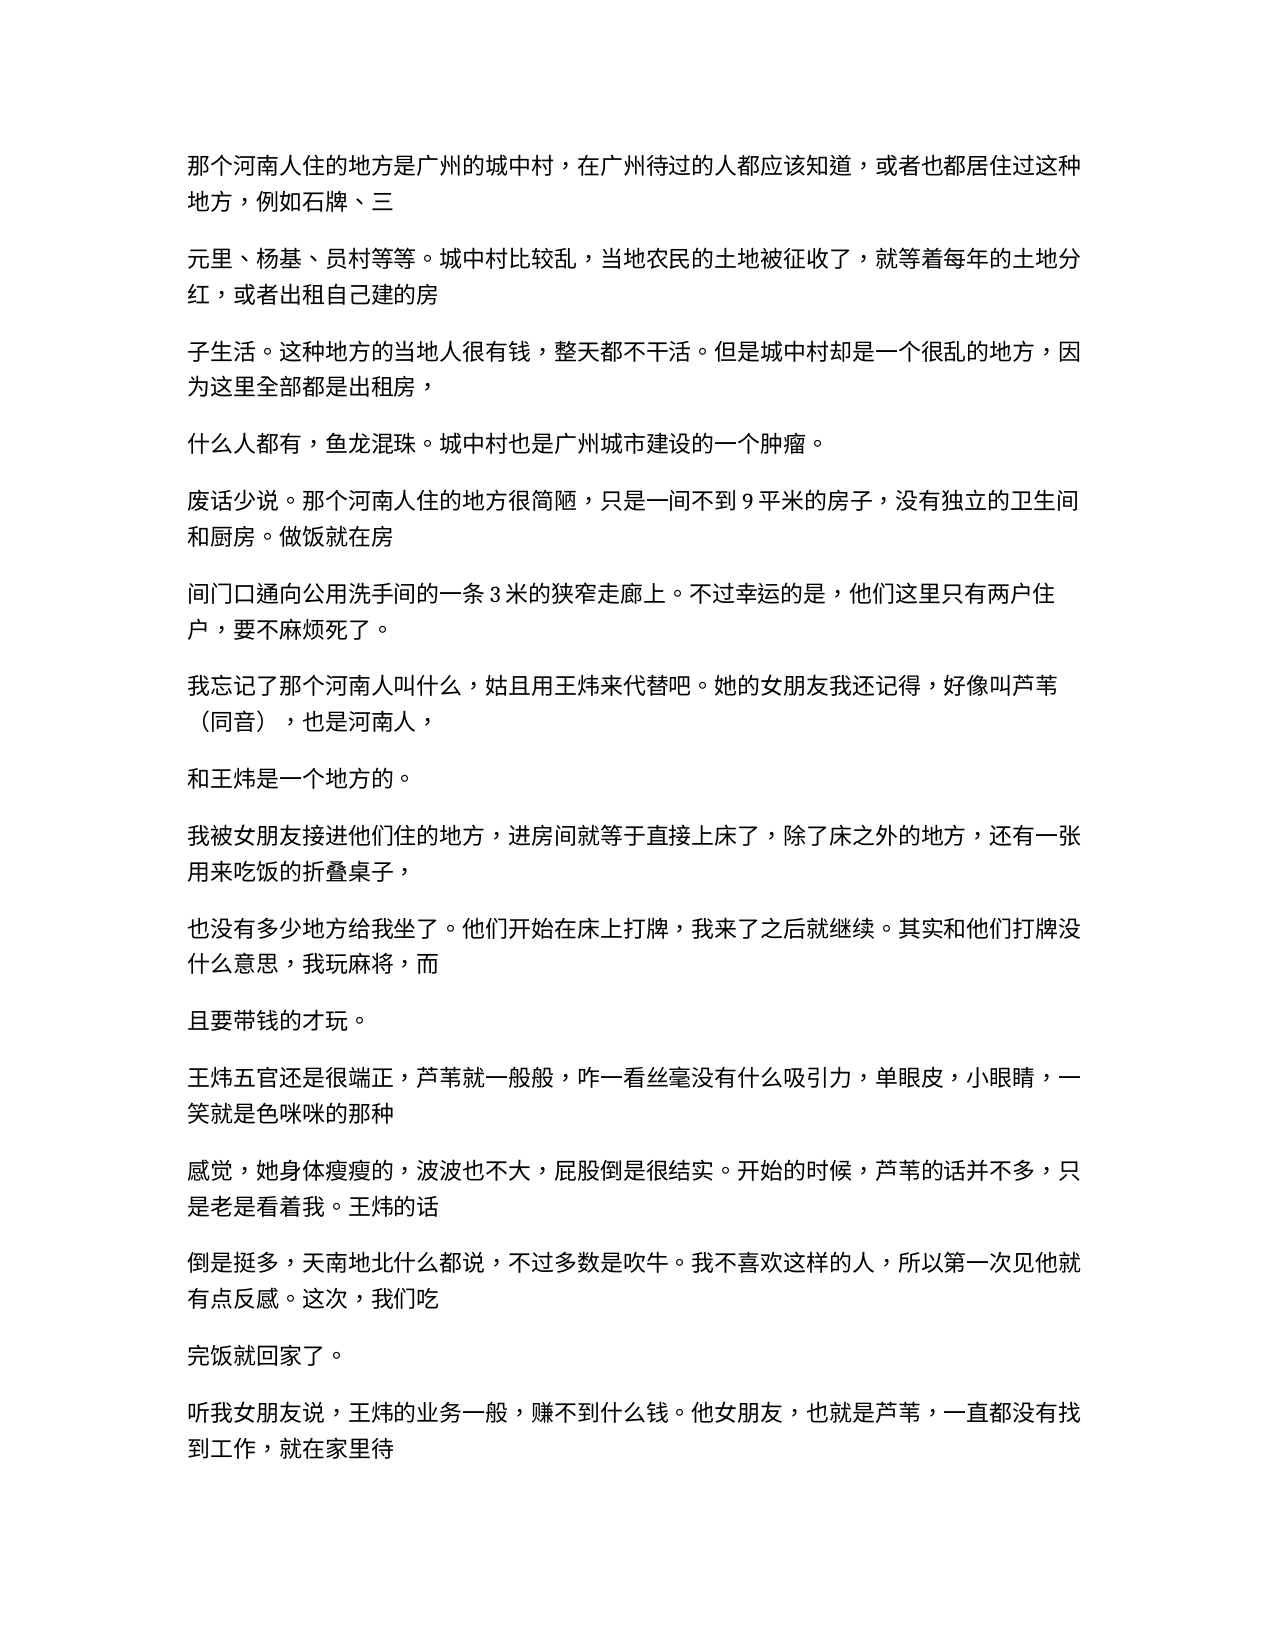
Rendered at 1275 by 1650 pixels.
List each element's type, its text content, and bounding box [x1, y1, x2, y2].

text 也没有多少地方给我坐了。他们开始在床上打牌，我来了之后就继续。其实和他们打牌没什么意思，我玩麻将，而 [187, 912, 1087, 980]
text 听我女朋友说，王炜的业务一般，赚不到什么钱。他女朋友，也就是芦苇，一直都没有找到工作，就在家里待 [187, 1397, 1087, 1464]
text 倒是挺多，天南地北什么都说，不过多数是吹牛。我不喜欢这样的人，所以第一次见他就有点反感。这次，我们吃 [187, 1247, 1087, 1314]
text 那个河南人住的地方是广州的城中村，在广州待过的人都应该知道，或者也都居住过这种地方，例如石牌、三 [187, 150, 1087, 217]
text 我被女朋友接进他们住的地方，进房间就等于直接上床了，除了床之外的地方，还有一张用来吃饭的折叠桌子， [187, 820, 1087, 887]
text 什么人都有，鱼龙混珠。城中村也是广州城市建设的一个肿瘤。 [187, 428, 1087, 459]
text 完饭就回家了。 [187, 1340, 1087, 1371]
text 且要带钱的才玩。 [187, 1005, 1087, 1036]
text 我忘记了那个河南人叫什么，姑且用王炜来代替吧。她的女朋友我还记得，好像叫芦苇（同音），也是河南人， [187, 670, 1087, 737]
text 和王炜是一个地方的。 [187, 763, 1087, 794]
text 感觉，她身体瘦瘦的，波波也不大，屁股倒是很结实。开始的时候，芦苇的话并不多，只是老是看着我。王炜的话 [187, 1155, 1087, 1222]
text 子生活。这种地方的当地人很有钱，整天都不干活。但是城中村却是一个很乱的地方，因为这里全部都是出租房， [187, 335, 1087, 403]
text 废话少说。那个河南人住的地方很简陋，只是一间不到9 平米的房子，没有独立的卫生间和厨房。做饭就在房 [187, 485, 1087, 552]
text 王炜五官还是很端正，芦苇就一般般，咋一看丝毫没有什么吸引力，单眼皮，小眼睛，一笑就是色咪咪的那种 [187, 1062, 1087, 1129]
text 间门口通向公用洗手间的一条3 米的狭窄走廊上。不过幸运的是，他们这里只有两户住户，要不麻烦死了。 [187, 578, 1087, 645]
text 元里、杨基、员村等等。城中村比较乱，当地农民的土地被征收了，就等着每年的土地分红，或者出租自己建的房 [187, 243, 1087, 310]
